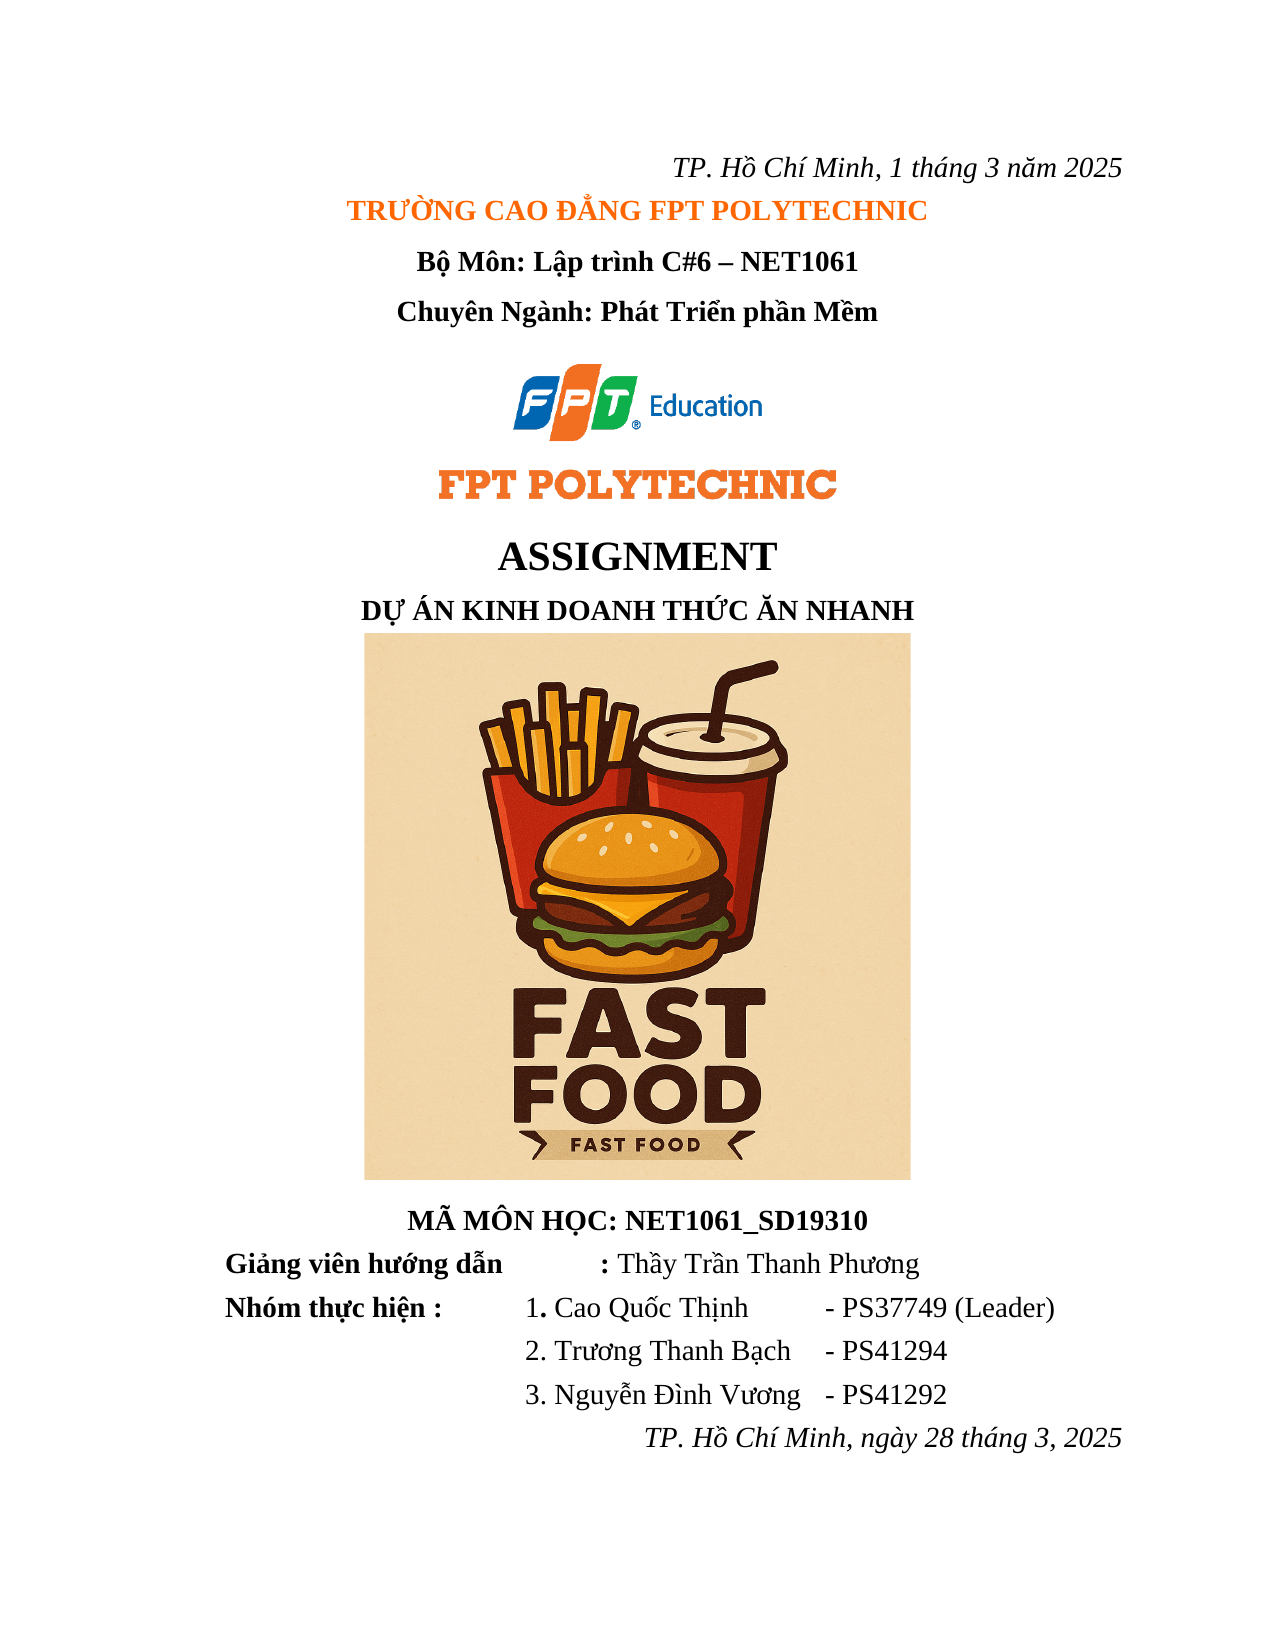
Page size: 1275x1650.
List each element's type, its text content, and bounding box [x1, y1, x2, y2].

text MÃ MÔN HỌC: NET1061_SD19310 [150, 1203, 1125, 1236]
text TRƯỜNG CAO ĐẲNG FPT POLYTECHNIC [150, 193, 1125, 227]
text 3. Nguyễn Đình Vương - PS41292 [150, 1377, 1125, 1411]
text Nhóm thực hiện : 1. Cao Quốc Thịnh - PS37749 (Leader) [150, 1290, 1125, 1323]
text DỰ ÁN KINH DOANH THỨC ĂN NHANH [150, 593, 1125, 627]
text TP. Hồ Chí Minh, ngày 28 tháng 3, 2025 [150, 1421, 1125, 1454]
text TP. Hồ Chí Minh, 1 tháng 3 năm 2025 [450, 150, 1125, 183]
picture [364, 633, 911, 1180]
text ASSIGNMENT [150, 531, 1125, 579]
text 2. Trương Thanh Bạch - PS41294 [150, 1333, 1125, 1367]
picture [424, 344, 851, 531]
text Chuyên Ngành: Phát Triển phần Mềm [150, 294, 1125, 328]
text Bộ Môn: Lập trình C#6 – NET1061 [150, 244, 1125, 277]
text Giảng viên hướng dẫn : Thầy Trần Thanh Phương [150, 1246, 1125, 1280]
